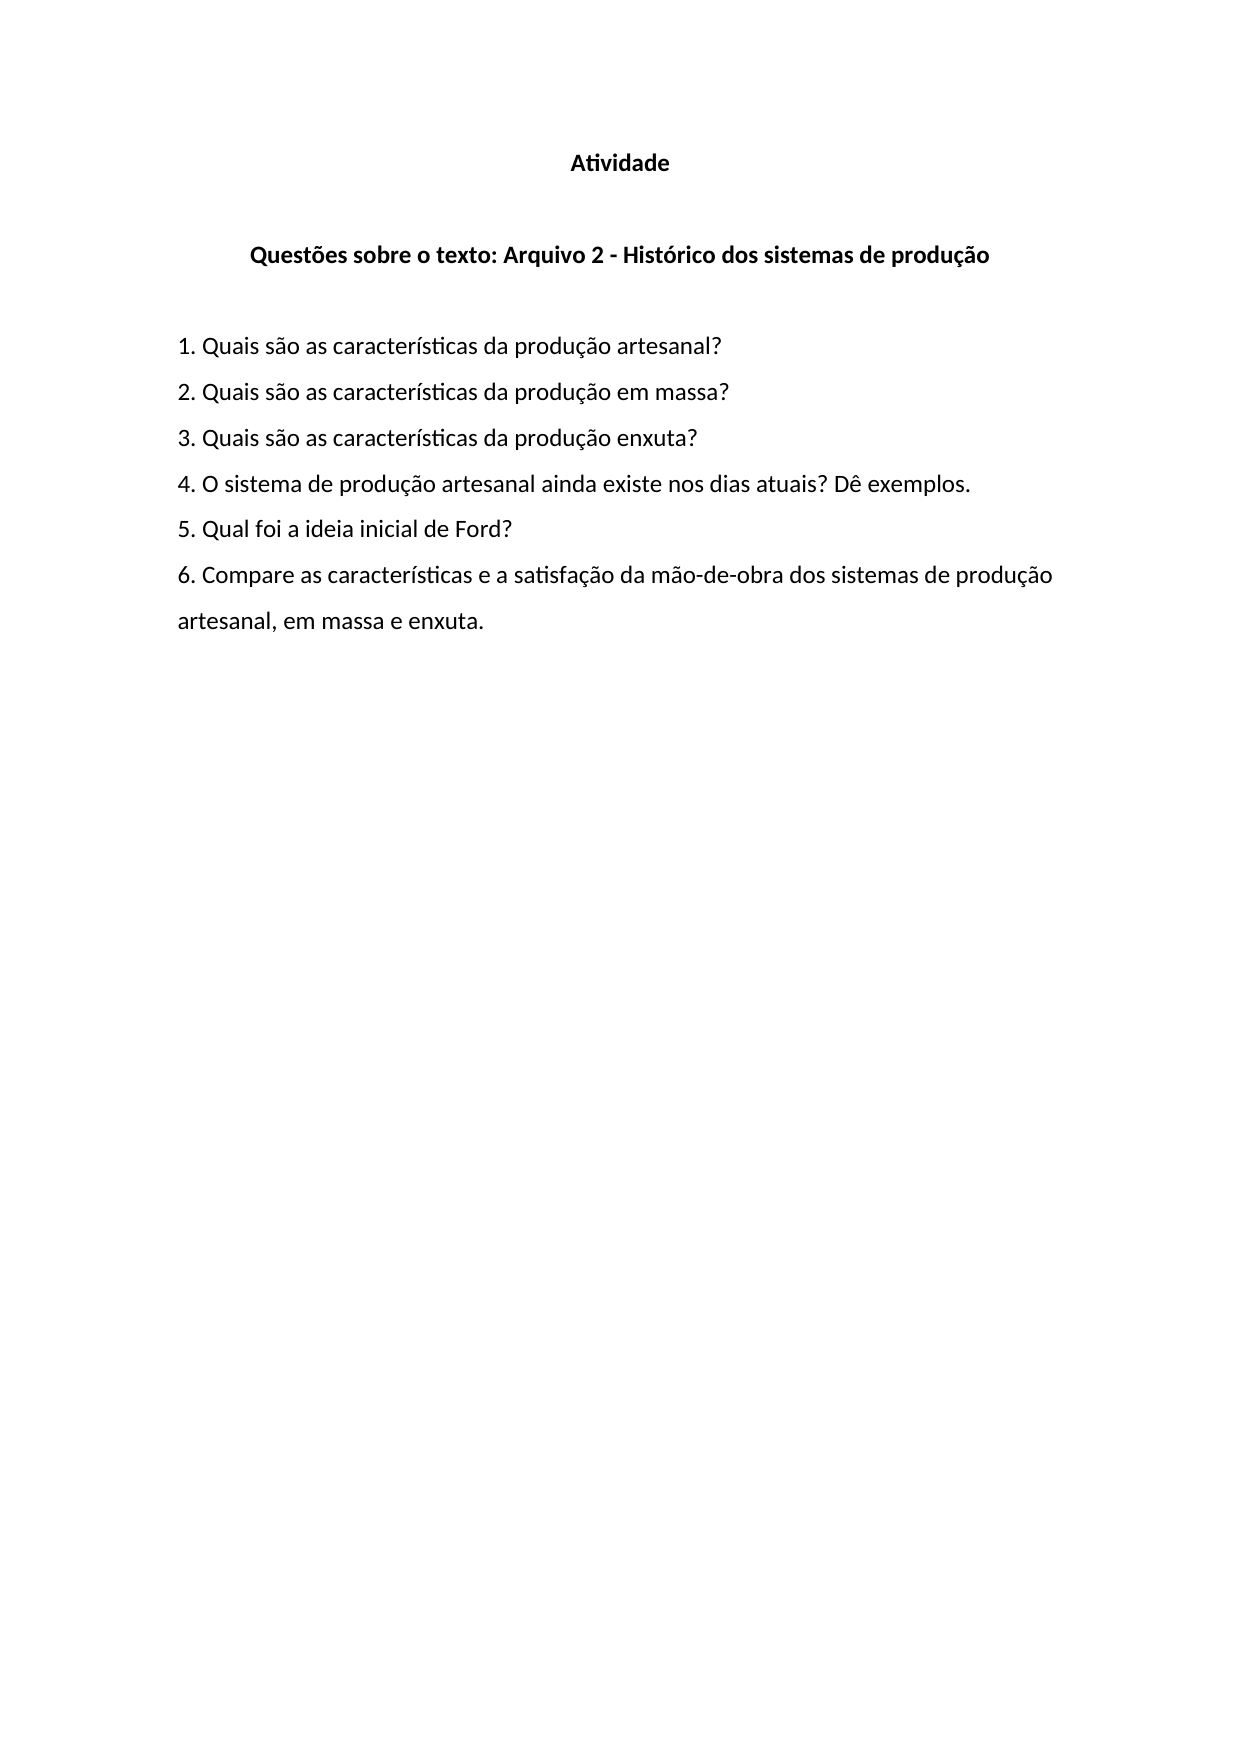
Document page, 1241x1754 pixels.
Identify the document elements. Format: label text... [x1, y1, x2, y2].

text Atividade [177, 148, 1063, 178]
text Questões sobre o texto: Arquivo 2 - Histórico dos sistemas de produção [177, 239, 1063, 269]
text 1. Quais são as características da produção artesanal? 2. Quais são as características da produção em massa? 3. Quais são as características da produção enxuta? 4. O sistema de produção artesanal ainda existe nos dias atuais? Dê exemplos. 5. Qual foi a ideia inicial de Ford? 6. Compare as características e a satisfação da mão-de-obra dos sistemas de produção artesanal, em massa e enxuta. [177, 285, 1063, 677]
